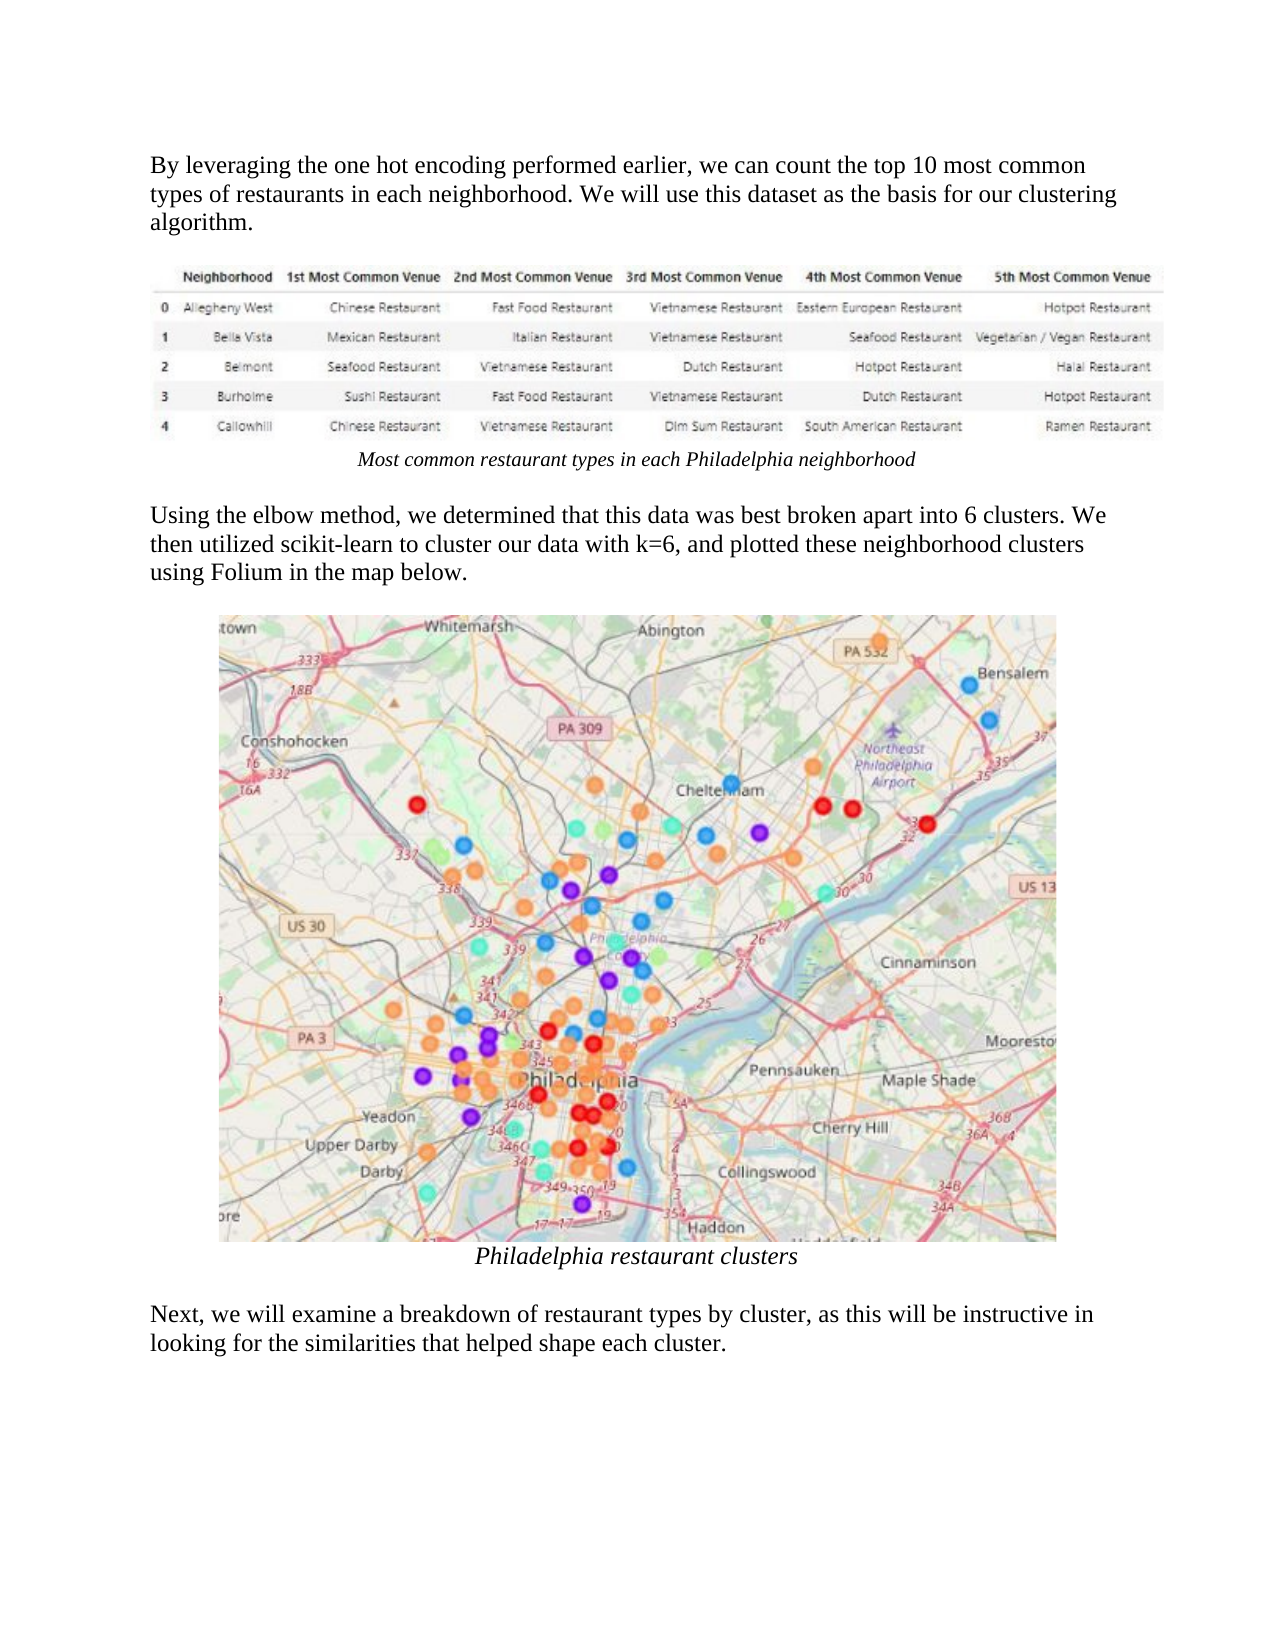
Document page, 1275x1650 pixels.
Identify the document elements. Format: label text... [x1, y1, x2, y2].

text Using the elbow method, we determined that this data was best broken apart into 6 clusters. We then utilized scikit-learn to cluster our data with k=6, and plotted these neighborhood clusters using Folium in the map below. [150, 500, 1125, 586]
text Most common restaurant types in each Philadelphia neighborhood [150, 447, 1125, 471]
text Next, we will examine a breakdown of restaurant types by cluster, as this will be instructive in looking for the similarities that helped shape each cluster. [150, 1299, 1125, 1357]
picture [150, 265, 1164, 447]
text By leveraging the one hot encoding performed earlier, we can count the top 10 most common types of restaurants in each neighborhood. We will use this dataset as the basis for our clustering algorithm. [150, 150, 1125, 236]
text Philadelphia restaurant clusters [150, 1241, 1125, 1270]
picture [218, 615, 1057, 1242]
